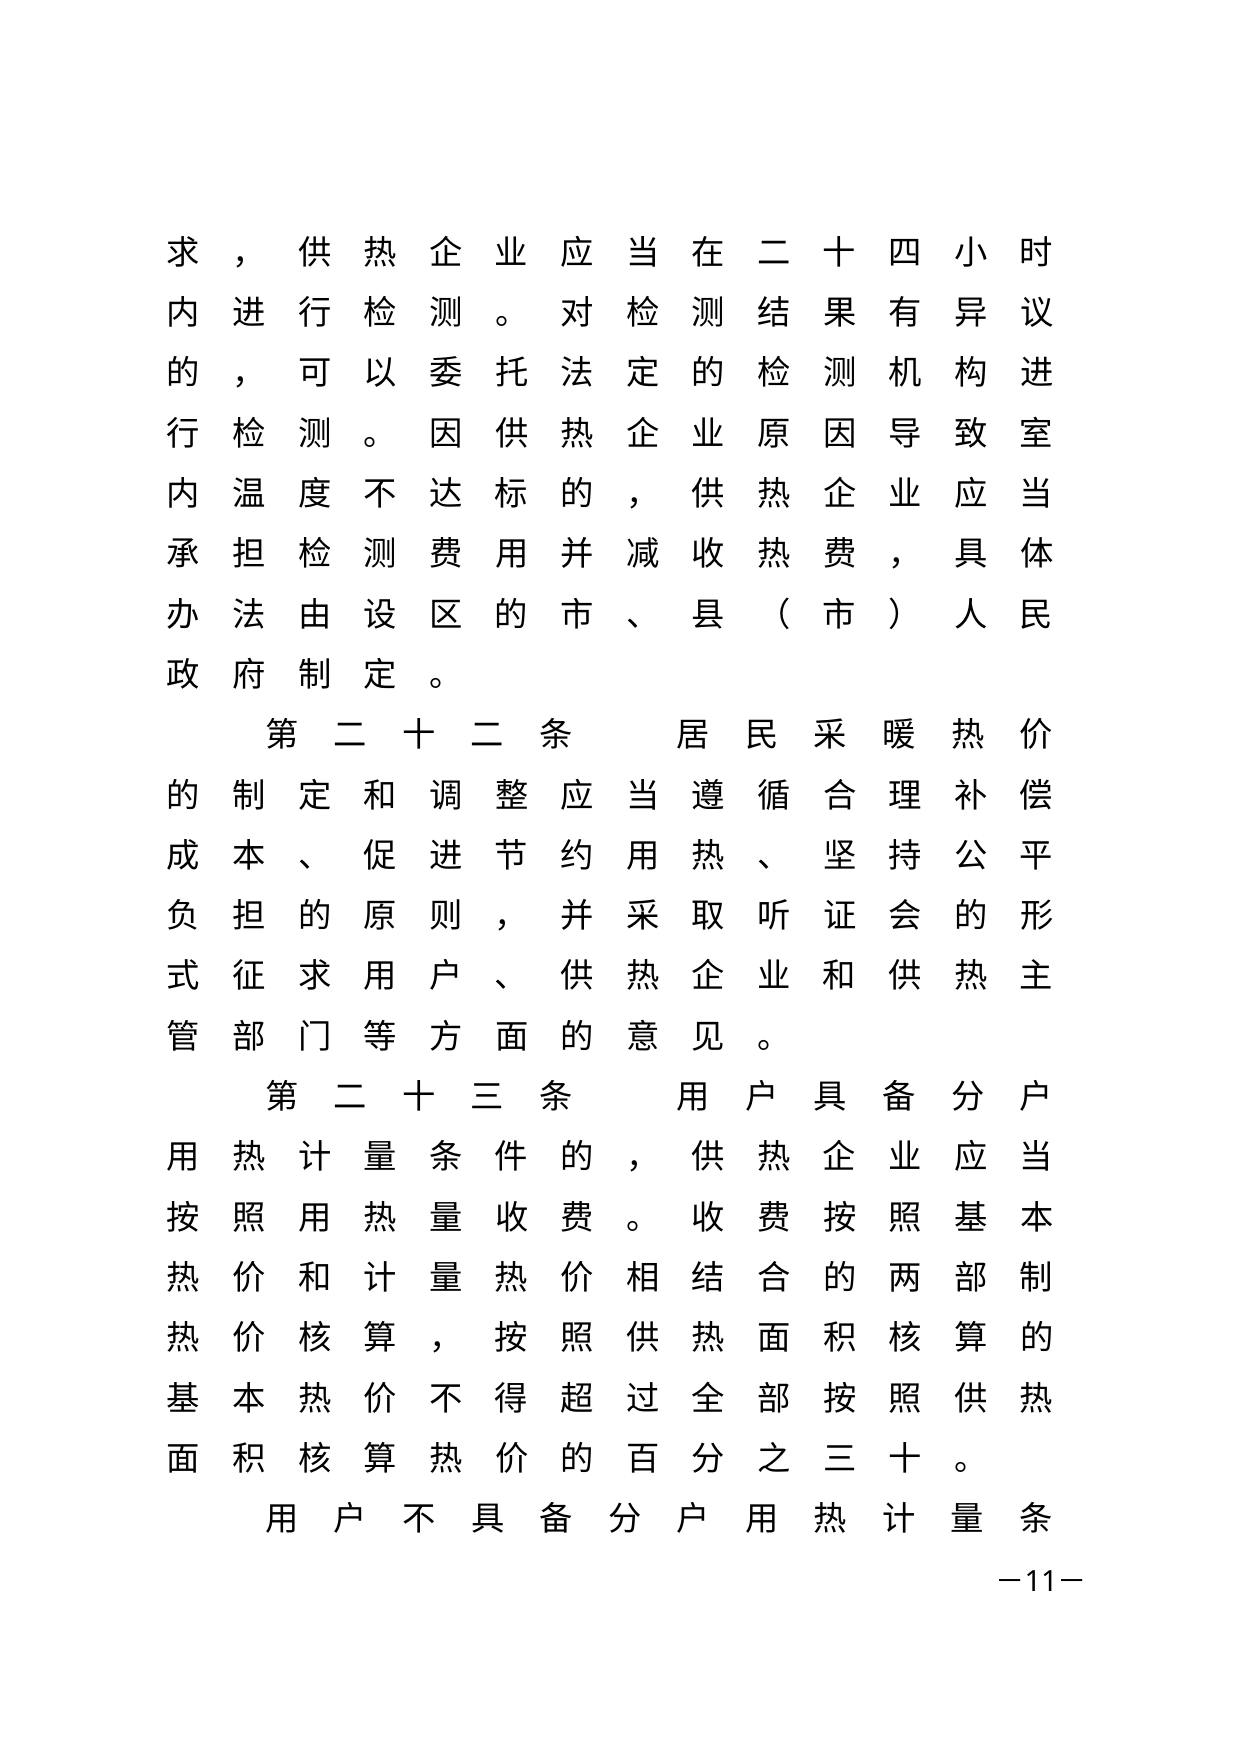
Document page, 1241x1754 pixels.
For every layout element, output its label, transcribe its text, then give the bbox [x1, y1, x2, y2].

text 用户不具备分户用热计量条件的，按照供热面积收费。 [167, 1486, 1085, 1546]
text 第二十三条 用户具备分户用热计量条件的，供热企业应当按照用热量收费。收费按照基本热价和计量热价相结合的两部制热价核算，按照供热面积核算的基本热价不得超过全部按照供热面积核算热价的百分之三十。 [167, 1064, 1085, 1486]
text 第二十二条 居民采暖热价的制定和调整应当遵循合理补偿成本、促进节约用热、坚持公平负担的原则，并采取听证会的形式征求用户、供热企业和供热主管部门等方面的意见。 [167, 702, 1085, 1064]
text 用户认为室内温度不达标的，可以向供热企业提出温度检测要求，供热企业应当在二十四小时内进行检测。对检测结果有异议的，可以委托法定的检测机构进行检测。因供热企业原因导致室内温度不达标的，供热企业应当承担检测费用并减收热费，具体办法由设区的市、县（市）人民政府制定。 [167, 219, 1085, 702]
